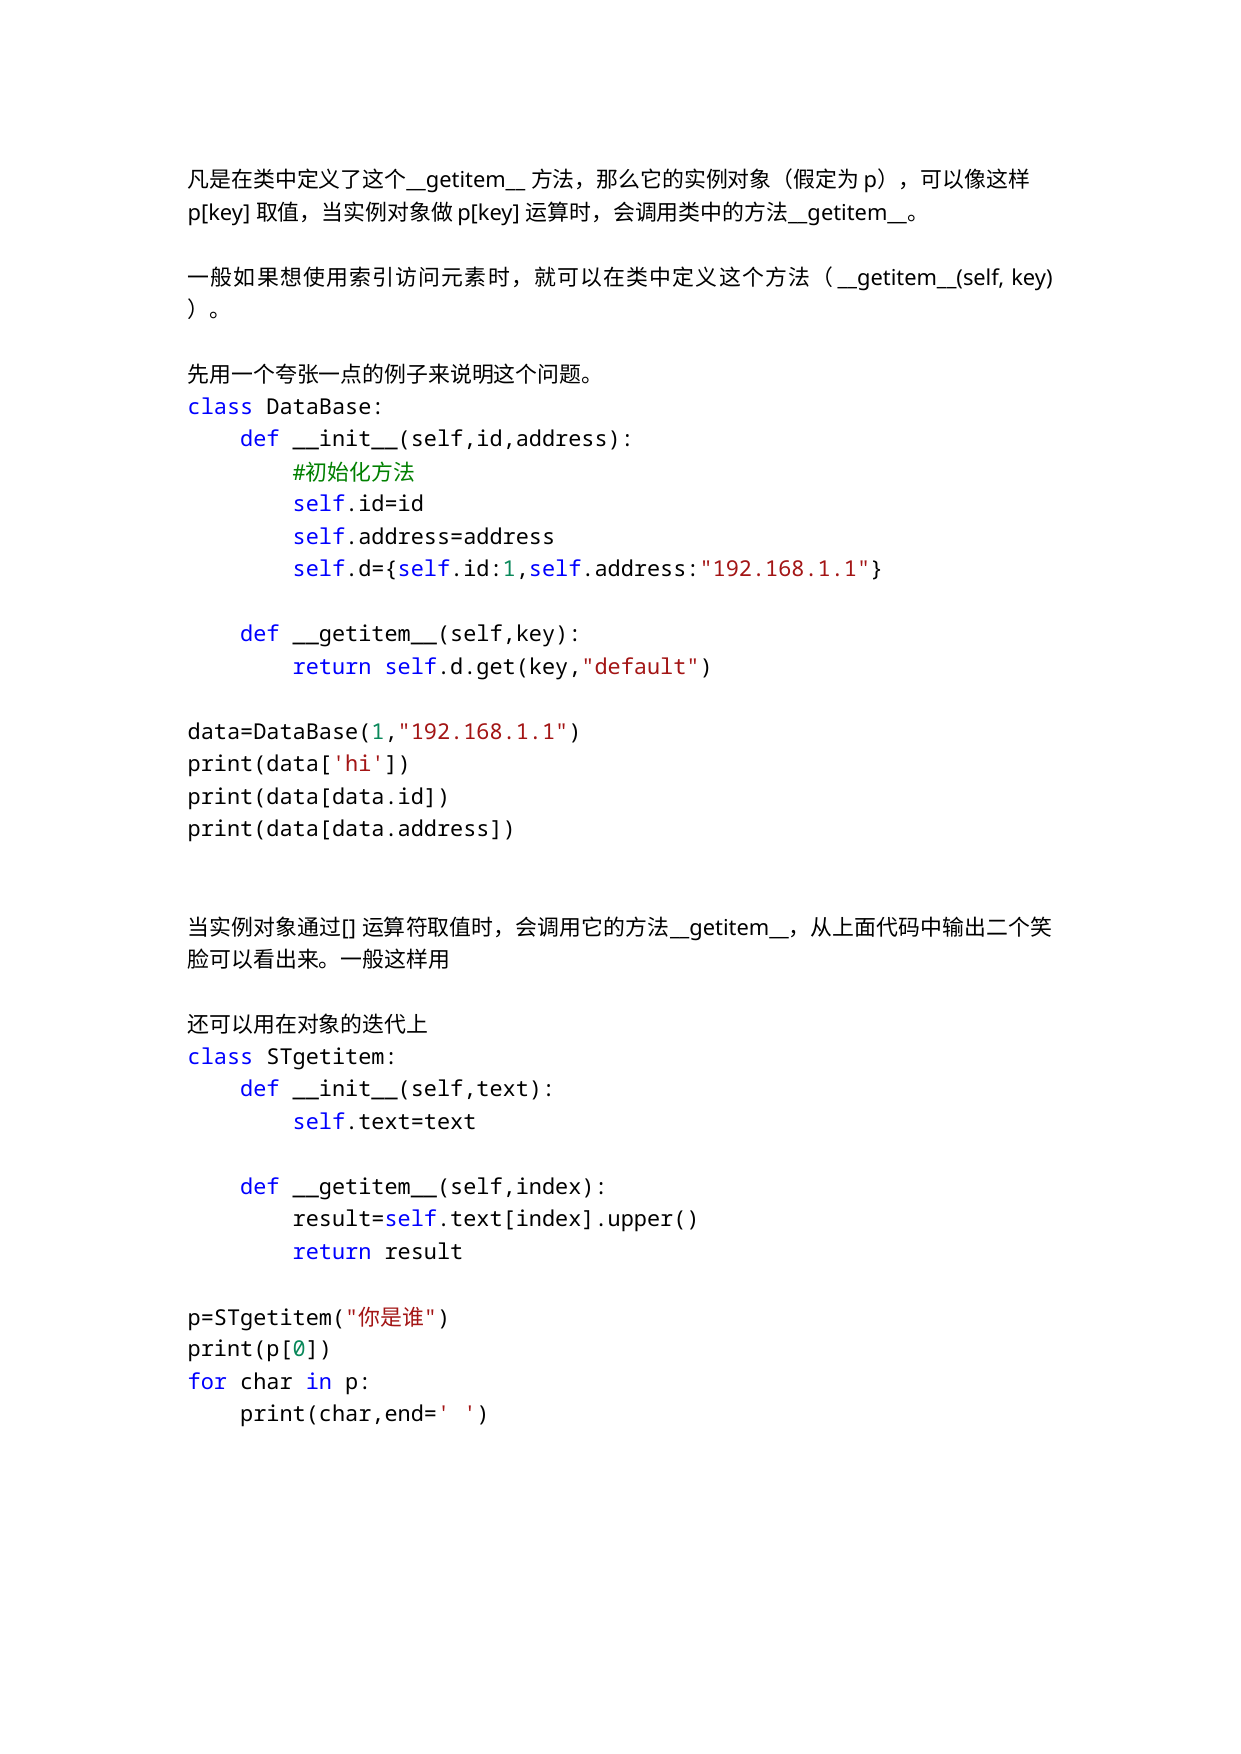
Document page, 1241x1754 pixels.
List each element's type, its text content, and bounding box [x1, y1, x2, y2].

text return result [187, 1234, 1053, 1267]
text def __getitem__(self,index): [187, 1169, 1053, 1202]
text p=STgetitem("你是谁") [187, 1299, 1053, 1332]
text class DataBase: [187, 389, 1053, 422]
text self.text=text [187, 1104, 1053, 1137]
text self.address=address [187, 519, 1053, 552]
text #初始化方法 [187, 454, 1053, 487]
text self.id=id [187, 487, 1053, 519]
text print(p[0]) [187, 1332, 1053, 1364]
text 一般如果想使用索引访问元素时，就可以在类中定义这个方法（__getitem__(self, key) ）。 [187, 259, 1053, 324]
text data=DataBase(1,"192.168.1.1") [187, 714, 1053, 747]
text for char in p: [187, 1364, 1053, 1397]
text def __init__(self,text): [187, 1072, 1053, 1104]
text class STgetitem: [187, 1039, 1053, 1072]
text p[key] 取值，当实例对象做p[key] 运算时，会调用类中的方法__getitem__。 [187, 194, 1053, 227]
text self.d={self.id:1,self.address:"192.168.1.1"} [187, 552, 1053, 584]
text return self.d.get(key,"default") [187, 649, 1053, 682]
text 当实例对象通过[] 运算符取值时，会调用它的方法__getitem__，从上面代码中输出二个笑脸可以看出来。一般这样用 [187, 909, 1053, 974]
text def __getitem__(self,key): [187, 617, 1053, 649]
text print(data[data.address]) [187, 812, 1053, 844]
text 还可以用在对象的迭代上 [187, 1007, 1053, 1039]
text print(data['hi']) [187, 747, 1053, 779]
text def __init__(self,id,address): [187, 422, 1053, 454]
text print(data[data.id]) [187, 779, 1053, 812]
text 先用一个夸张一点的例子来说明这个问题。 [187, 357, 1053, 389]
text 凡是在类中定义了这个__getitem__ 方法，那么它的实例对象（假定为p），可以像这样 [187, 162, 1053, 194]
text print(char,end=' ') [187, 1397, 1053, 1429]
text result=self.text[index].upper() [187, 1202, 1053, 1234]
